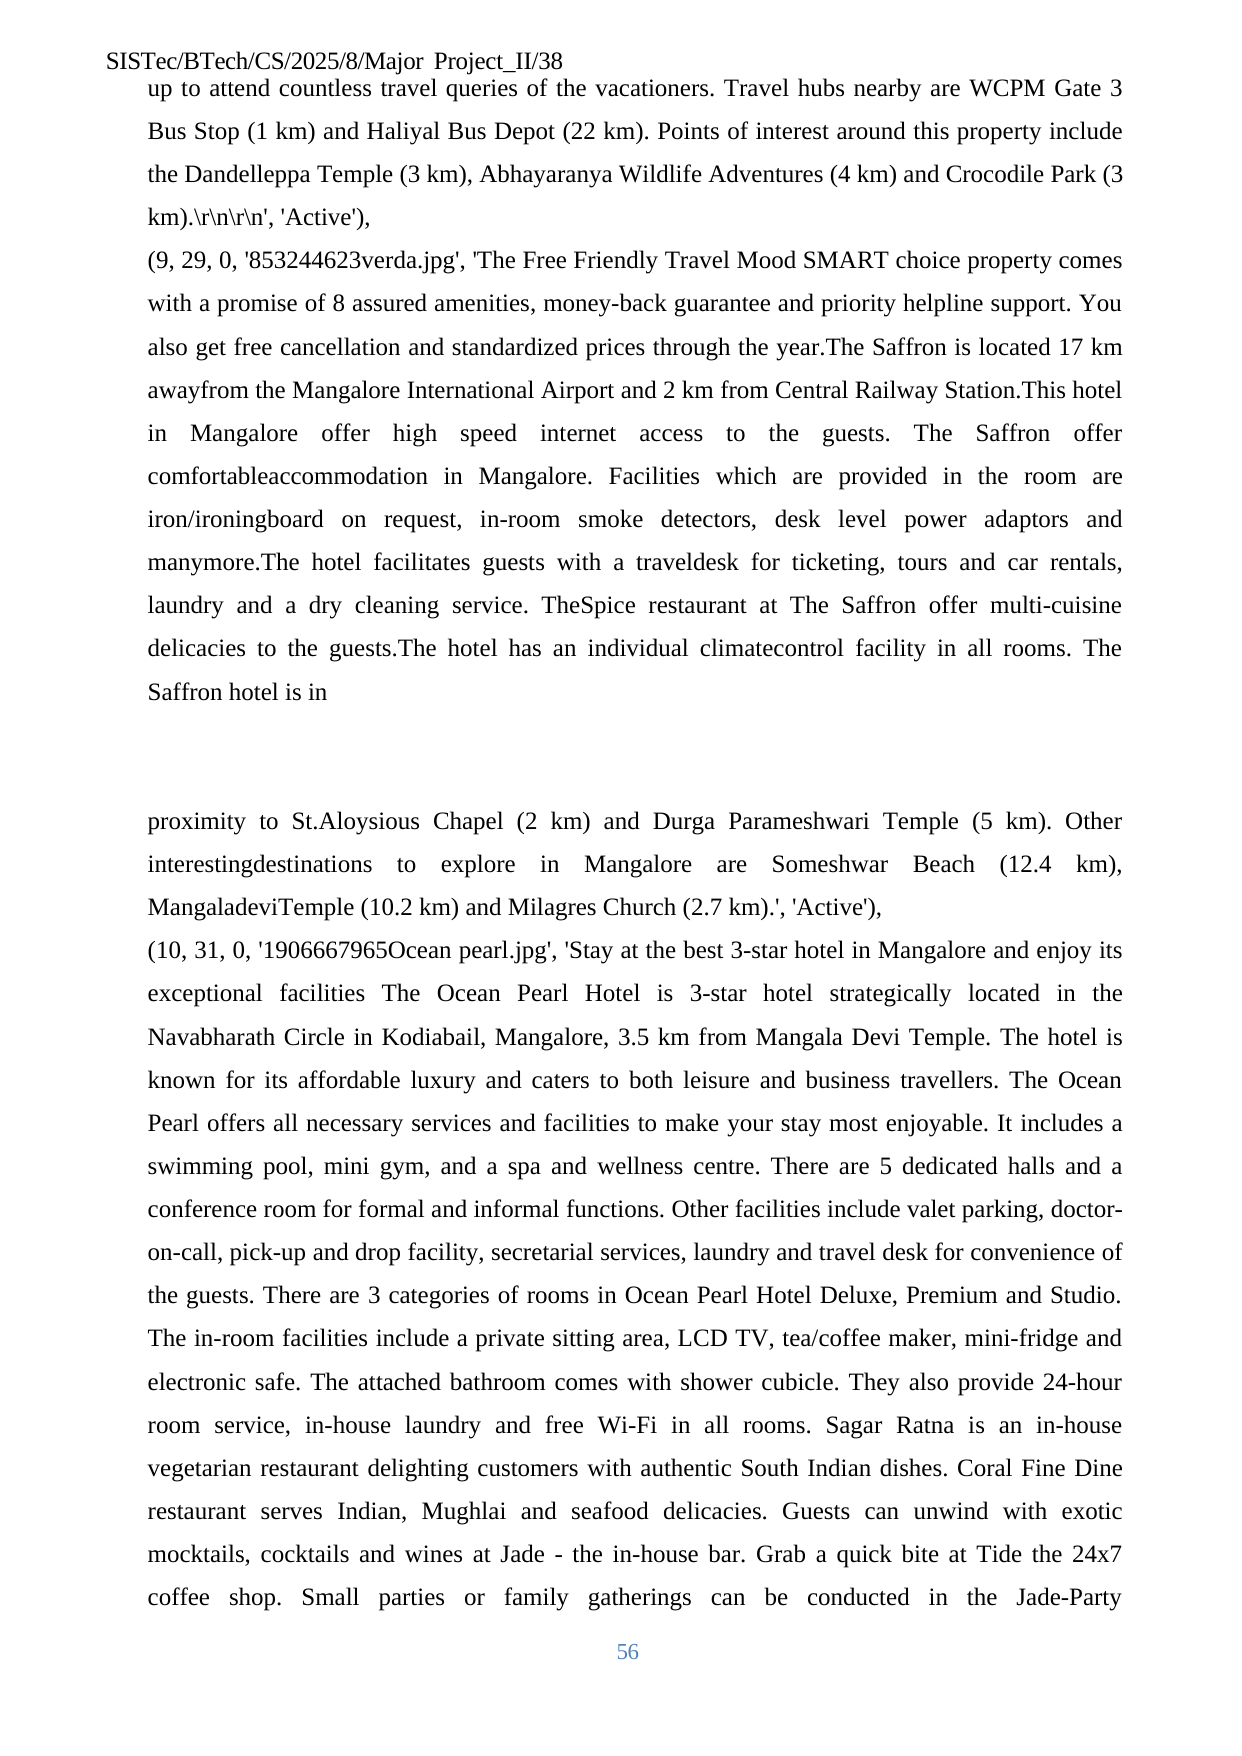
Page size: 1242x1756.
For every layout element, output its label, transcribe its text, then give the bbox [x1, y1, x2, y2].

text proximity to St.Aloysious Chapel (2 km) and Durga Parameshwari Temple (5 km). Other interestingdestinations to explore in Mangalore are Someshwar Beach (12.4 km), MangaladeviTemple (10.2 km) and Milagres Church (2.7 km).', 'Active'), [147, 806, 1124, 921]
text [147, 73, 1124, 231]
text (9, 29, 0, '853244623verda.jpg', 'The Free Friendly Travel Mood SMART choice property comes with a promise of 8 assured amenities, money-back guarantee and priority helpline support. You also get free cancellation and standardized prices through the year.The Saffron is located 17 km awayfrom the Mangalore International Airport and 2 km from Central Railway Station.This hotel in Mangalore offer high speed internet access to the guests. The Saffron offer comfortableaccommodation in Mangalore. Facilities which are provided in the room are iron/ironingboard on request, in-room smoke detectors, desk level power adaptors and manymore.The hotel facilitates guests with a traveldesk for ticketing, tours and car rentals, laundry and a dry cleaning service. TheSpice restaurant at The Saffron offer multi-cuisine delicacies to the guests.The hotel has an individual climatecontrol facility in all rooms. The Saffron hotel is in [147, 245, 1124, 705]
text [147, 935, 1124, 1611]
